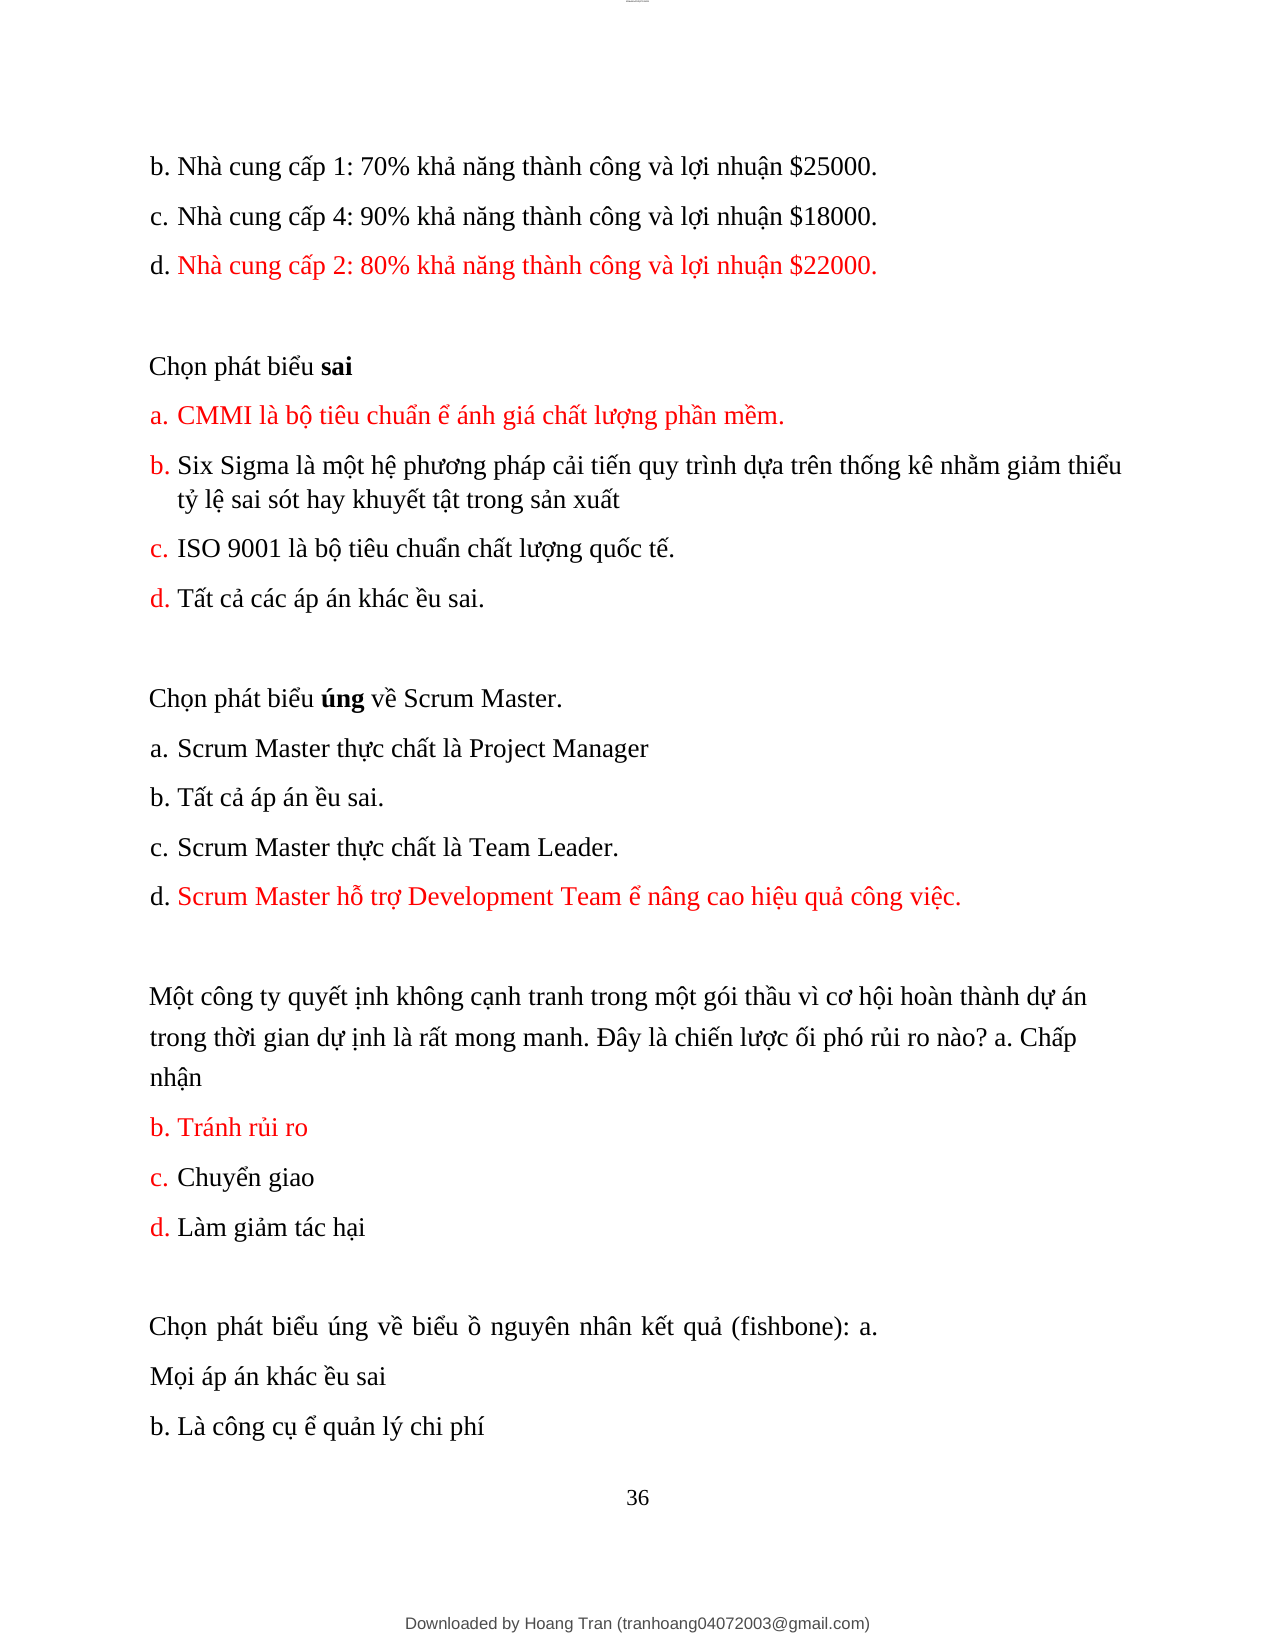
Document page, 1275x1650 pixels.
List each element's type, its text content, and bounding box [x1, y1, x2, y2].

list Nhà cung cấp 2: 80% khả năng thành công và lợi nhuận $22000. [150, 249, 1126, 280]
list Scrum Master thực chất là Team Leader. [150, 831, 1126, 862]
list Tất cả các áp án khác ều sai. [150, 582, 1126, 613]
text Chọn phát biểu úng về biểu ồ nguyên nhân kết quả (fishbone): a. Mọi áp án khác ều sai [148, 1311, 879, 1391]
list CMMI là bộ tiêu chuẩn ể ánh giá chất lượng phần mềm. [150, 399, 1126, 431]
list Là công cụ ể quản lý chi phí [150, 1410, 1126, 1441]
list Tránh rủi ro [150, 1111, 1126, 1142]
list Làm giảm tác hại [150, 1211, 1126, 1242]
list ISO 9001 là bộ tiêu chuẩn chất lượng quốc tế. [150, 532, 1126, 563]
list Nhà cung cấp 1: 70% khả năng thành công và lợi nhuận $25000. [150, 150, 1126, 181]
list Tất cả áp án ều sai. [150, 781, 1126, 812]
list Scrum Master hỗ trợ Development Team ể nâng cao hiệu quả công việc. [150, 880, 1126, 912]
text Một công ty quyết ịnh không cạnh tranh trong một gói thầu vì cơ hội hoàn thành dự án trong thời gian dự ịnh là rất mong manh. Đây là chiến lược ối phó rủi ro nào? a. Chấp nhận [148, 981, 1103, 1092]
list Chuyển giao [150, 1161, 1126, 1192]
list Six Sigma là một hệ phương pháp cải tiến quy trình dựa trên thống kê nhằm giảm thiểu tỷ lệ sai sót hay khuyết tật trong sản xuất [150, 449, 1126, 514]
text Chọn phát biểu úng về Scrum Master. [148, 682, 1126, 713]
list Scrum Master thực chất là Project Manager [150, 732, 1126, 763]
list Nhà cung cấp 4: 90% khả năng thành công và lợi nhuận $18000. [150, 199, 1126, 231]
text Chọn phát biểu sai [148, 350, 1126, 381]
